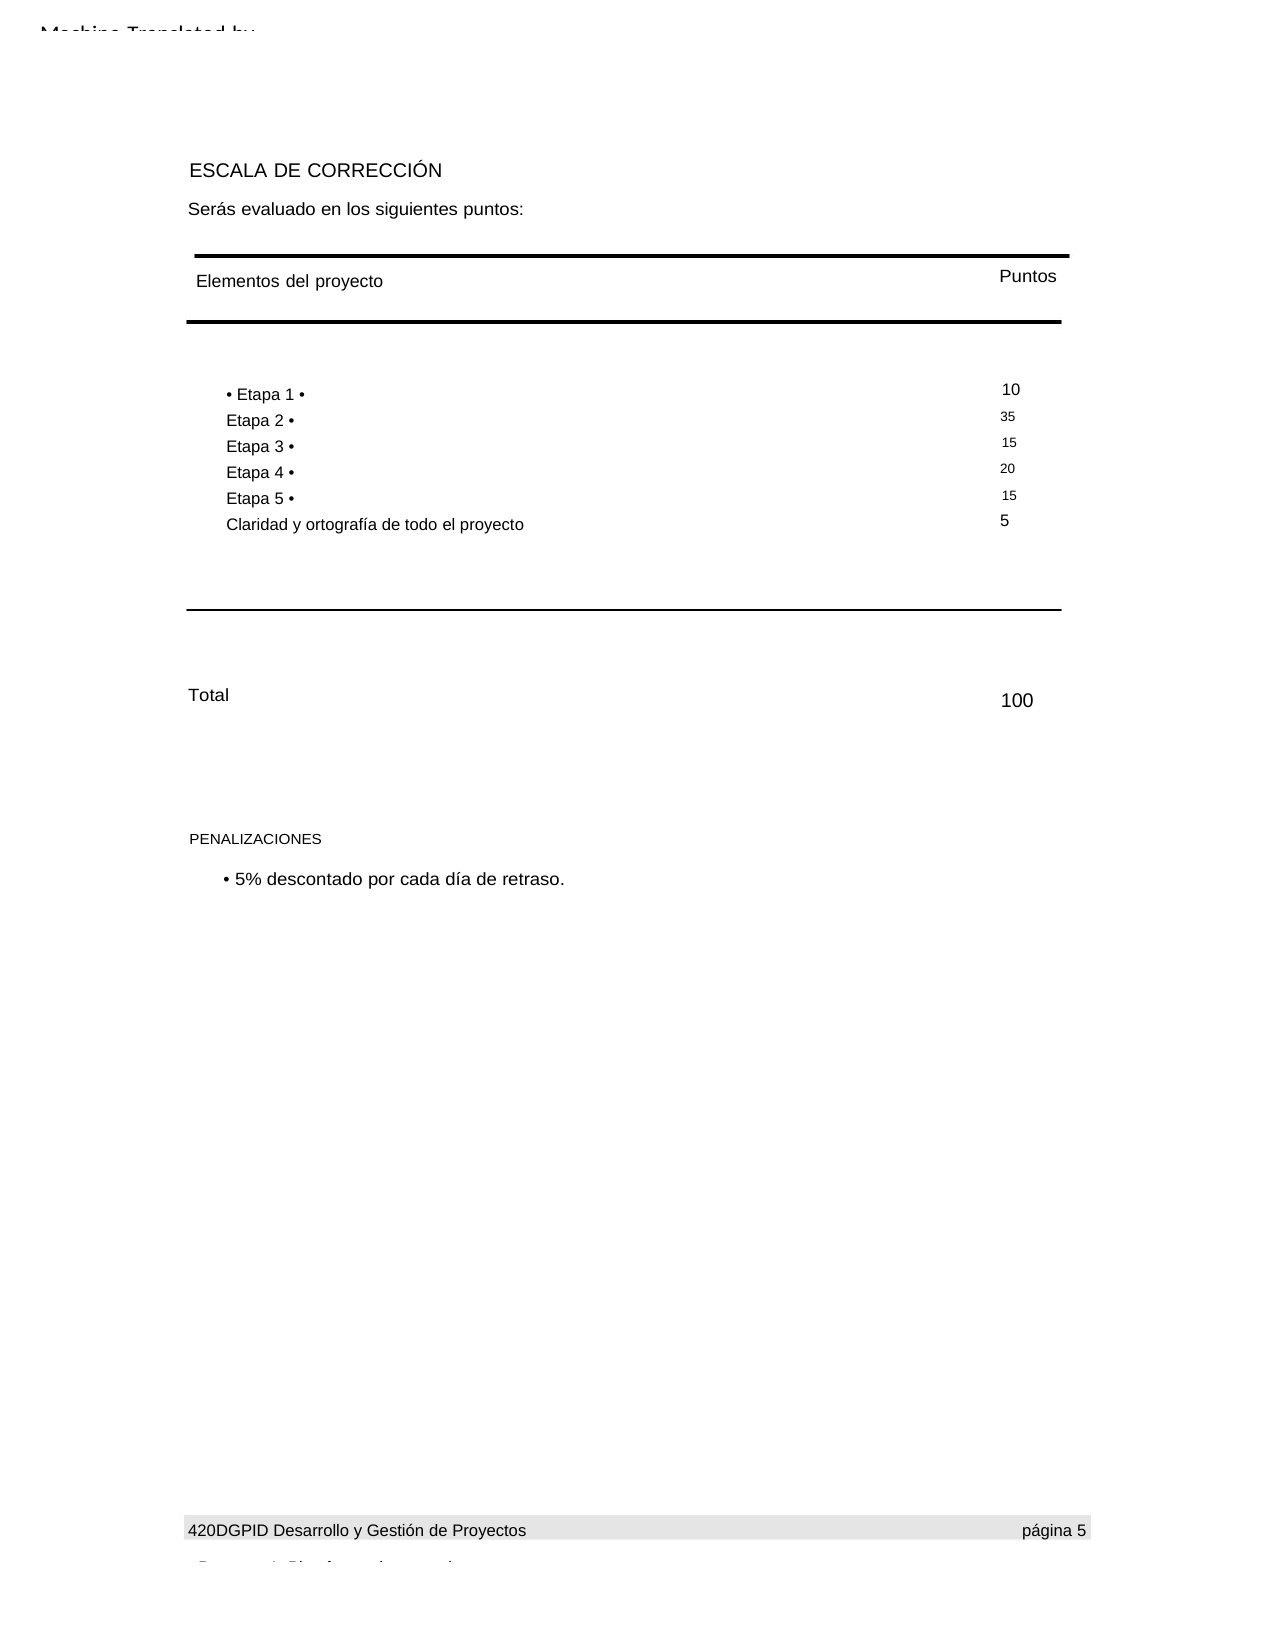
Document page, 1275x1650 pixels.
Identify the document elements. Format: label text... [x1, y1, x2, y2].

text Etapa 4 • 20 [226, 461, 1150, 482]
list Etapa 1 • 10 [226, 380, 1150, 404]
text Claridad y ortografía de todo el proyecto 5 [226, 510, 1150, 534]
text Etapa 3 • 15 [226, 435, 1150, 456]
text Serás evaluado en los siguientes puntos: [188, 198, 1150, 219]
text Elementos del proyecto [196, 271, 390, 291]
text ESCALA DE CORRECCIÓN [189, 159, 1150, 182]
text Etapa 2 • 35 [226, 409, 1150, 430]
picture [180, 253, 1091, 1542]
text 100 [998, 688, 1036, 711]
text Etapa 5 • 15 [226, 487, 1150, 508]
text Total [19, 684, 229, 705]
text 420­DGP­ID Desarrollo y Gestión de Proyectos página 5 [188, 1521, 1150, 1540]
text PENALIZACIONES [189, 830, 1150, 847]
list 5% descontado por cada día de retraso. [223, 868, 1150, 889]
text Puntos [999, 266, 1150, 287]
